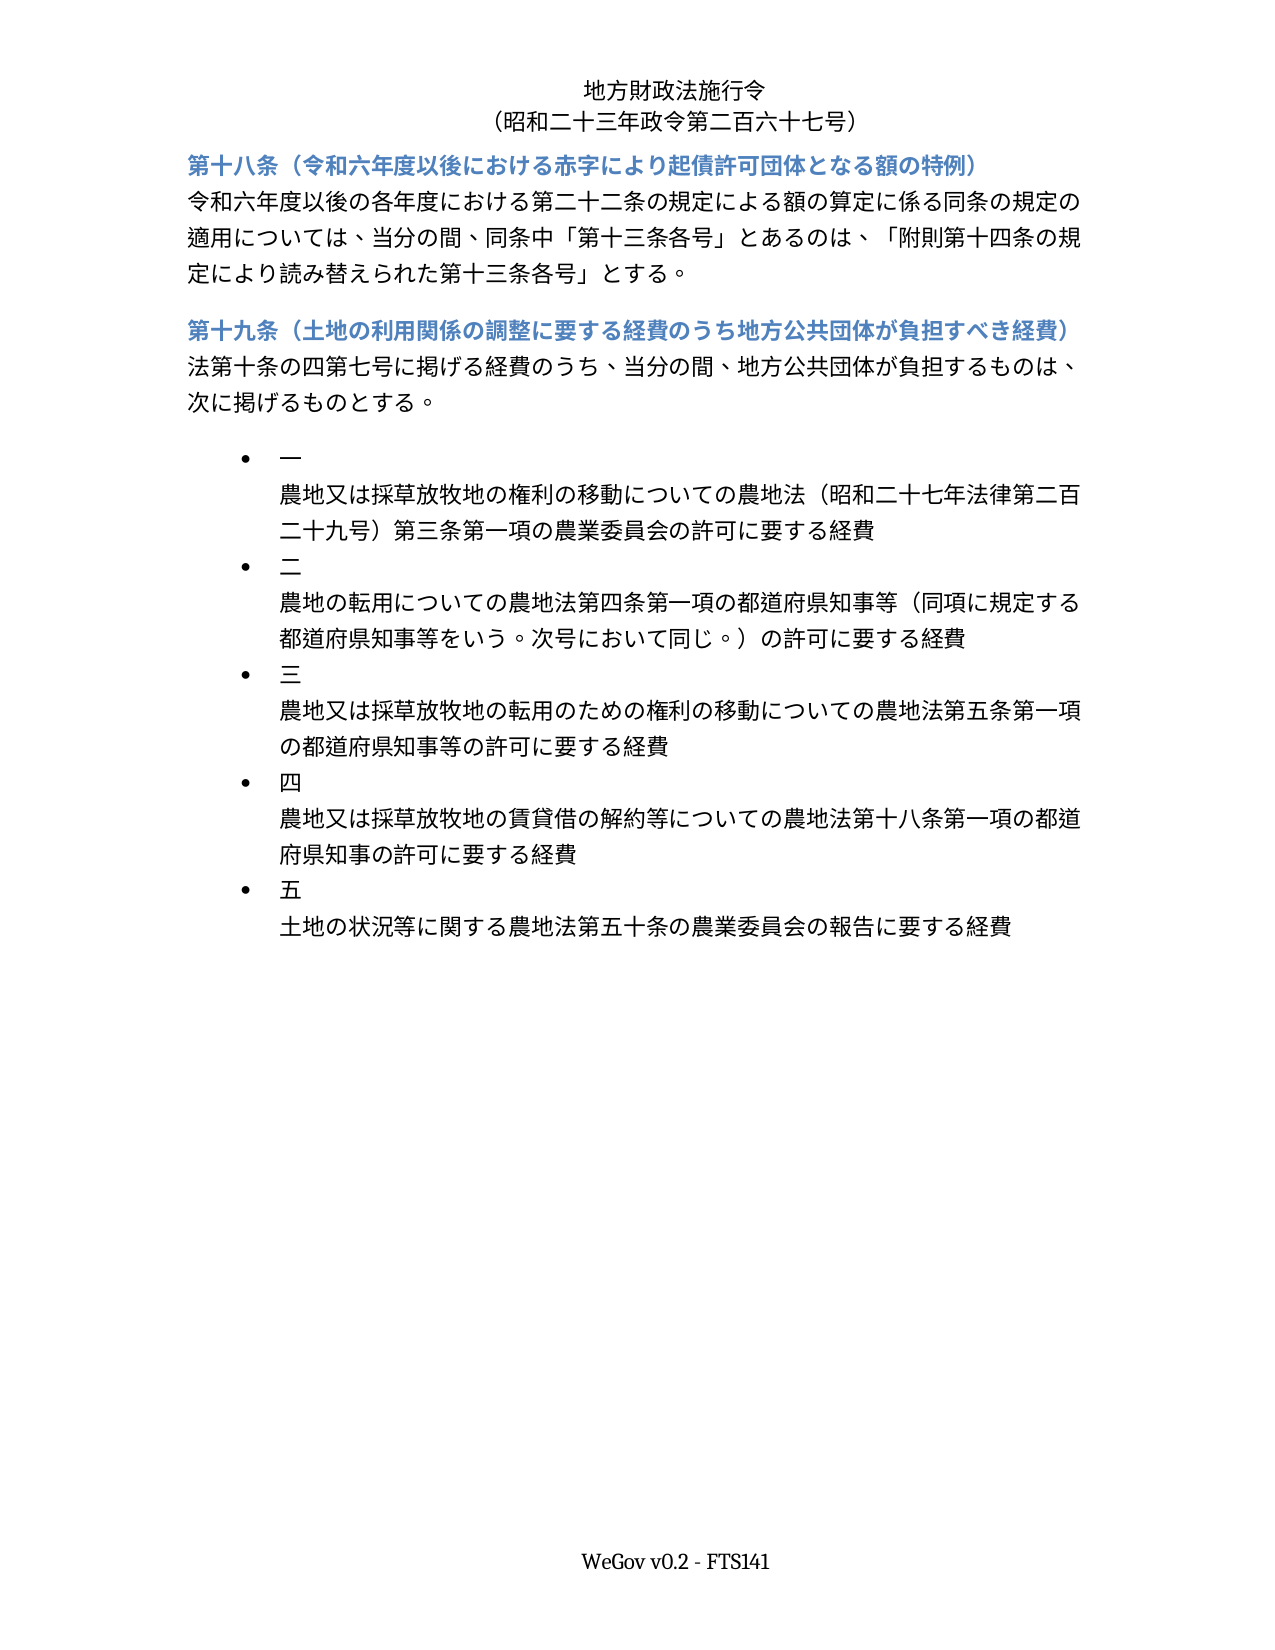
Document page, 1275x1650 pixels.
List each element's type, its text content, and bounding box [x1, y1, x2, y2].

list 三 農地又は採草放牧地の転用のための権利の移動についての農地法第五条第一項の都道府県知事等の許可に要する経費 [242, 659, 1087, 762]
subtitle 第十八条（令和六年度以後における赤字により起債許可団体となる額の特例） [187, 150, 1087, 181]
list 二 農地の転用についての農地法第四条第一項の都道府県知事等（同項に規定する都道府県知事等をいう。次号において同じ。）の許可に要する経費 [242, 551, 1087, 654]
text 令和六年度以後の各年度における第二十二条の規定による額の算定に係る同条の規定の適用については、当分の間、同条中「第十三条各号」とあるのは、「附則第十四条の規定により読み替えられた第十三条各号」とする。 [187, 186, 1087, 289]
list 一 農地又は採草放牧地の権利の移動についての農地法（昭和二十七年法律第二百二十九号）第三条第一項の農業委員会の許可に要する経費 [242, 443, 1087, 546]
subtitle 第十九条（土地の利用関係の調整に要する経費のうち地方公共団体が負担すべき経費） [187, 314, 1087, 346]
list 五 土地の状況等に関する農地法第五十条の農業委員会の報告に要する経費 [242, 874, 1087, 942]
text 法第十条の四第七号に掲げる経費のうち、当分の間、地方公共団体が負担するものは、次に掲げるものとする。 [187, 351, 1087, 418]
list 四 農地又は採草放牧地の賃貸借の解約等についての農地法第十八条第一項の都道府県知事の許可に要する経費 [242, 767, 1087, 870]
